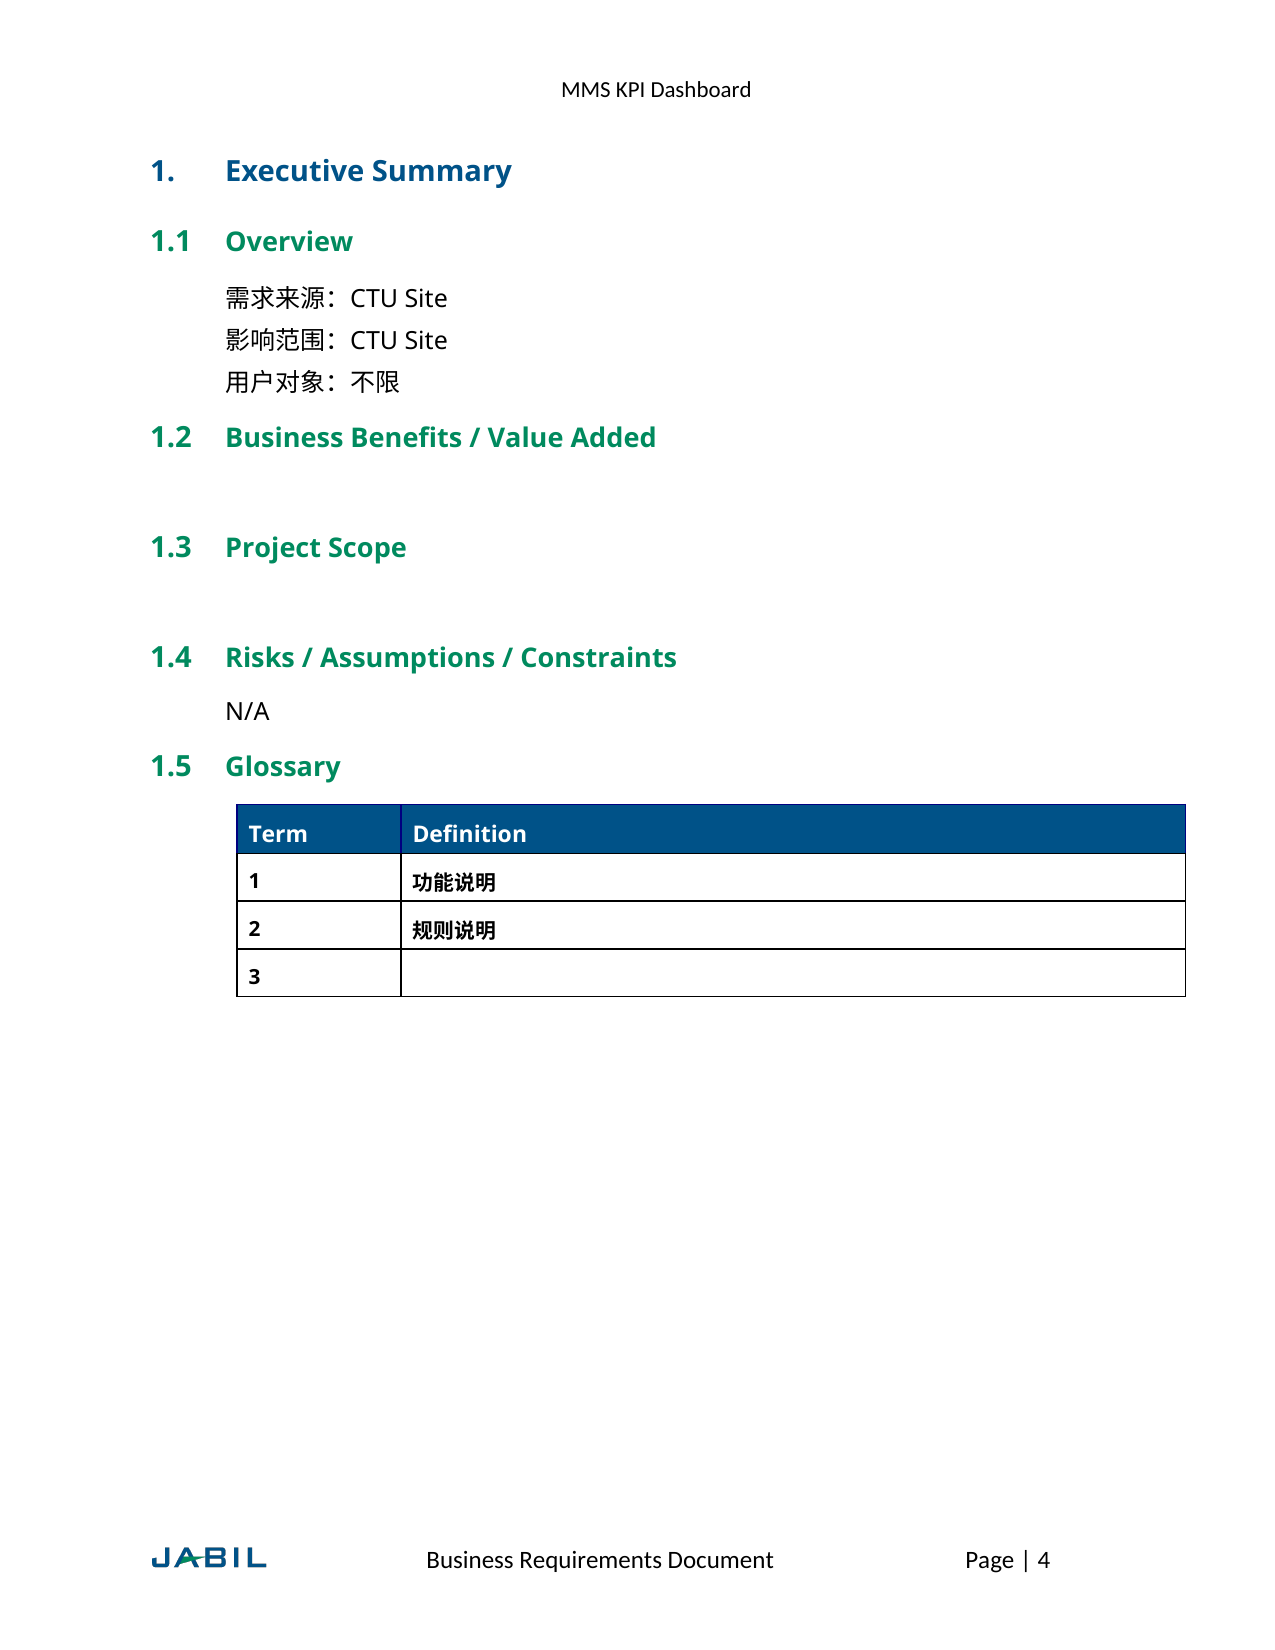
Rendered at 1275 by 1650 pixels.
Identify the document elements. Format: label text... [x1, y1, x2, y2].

table_header Definition [402, 805, 1185, 853]
text 用户对象：不限 [225, 362, 1162, 398]
picture [150, 1546, 268, 1569]
text N/A [225, 694, 1162, 728]
subtitle Project Scope [150, 526, 1162, 566]
table_cell 3 [238, 950, 400, 996]
subtitle Risks / Assumptions / Constraints [150, 636, 1162, 676]
subtitle Glossary [150, 746, 1162, 785]
table_cell 1 [238, 854, 400, 900]
subtitle Business Benefits / Value Added [150, 416, 1162, 456]
subtitle Overview [150, 221, 1162, 260]
table_cell 2 [238, 902, 400, 948]
text 影响范围：CTU Site [225, 320, 1162, 357]
table_cell 规则说明 [402, 902, 1185, 948]
subtitle Executive Summary [150, 150, 1162, 190]
table_header Term [238, 805, 400, 853]
text 需求来源：CTU Site [225, 279, 1162, 315]
table_cell [402, 950, 1185, 996]
table_cell 功能说明 [402, 854, 1185, 900]
